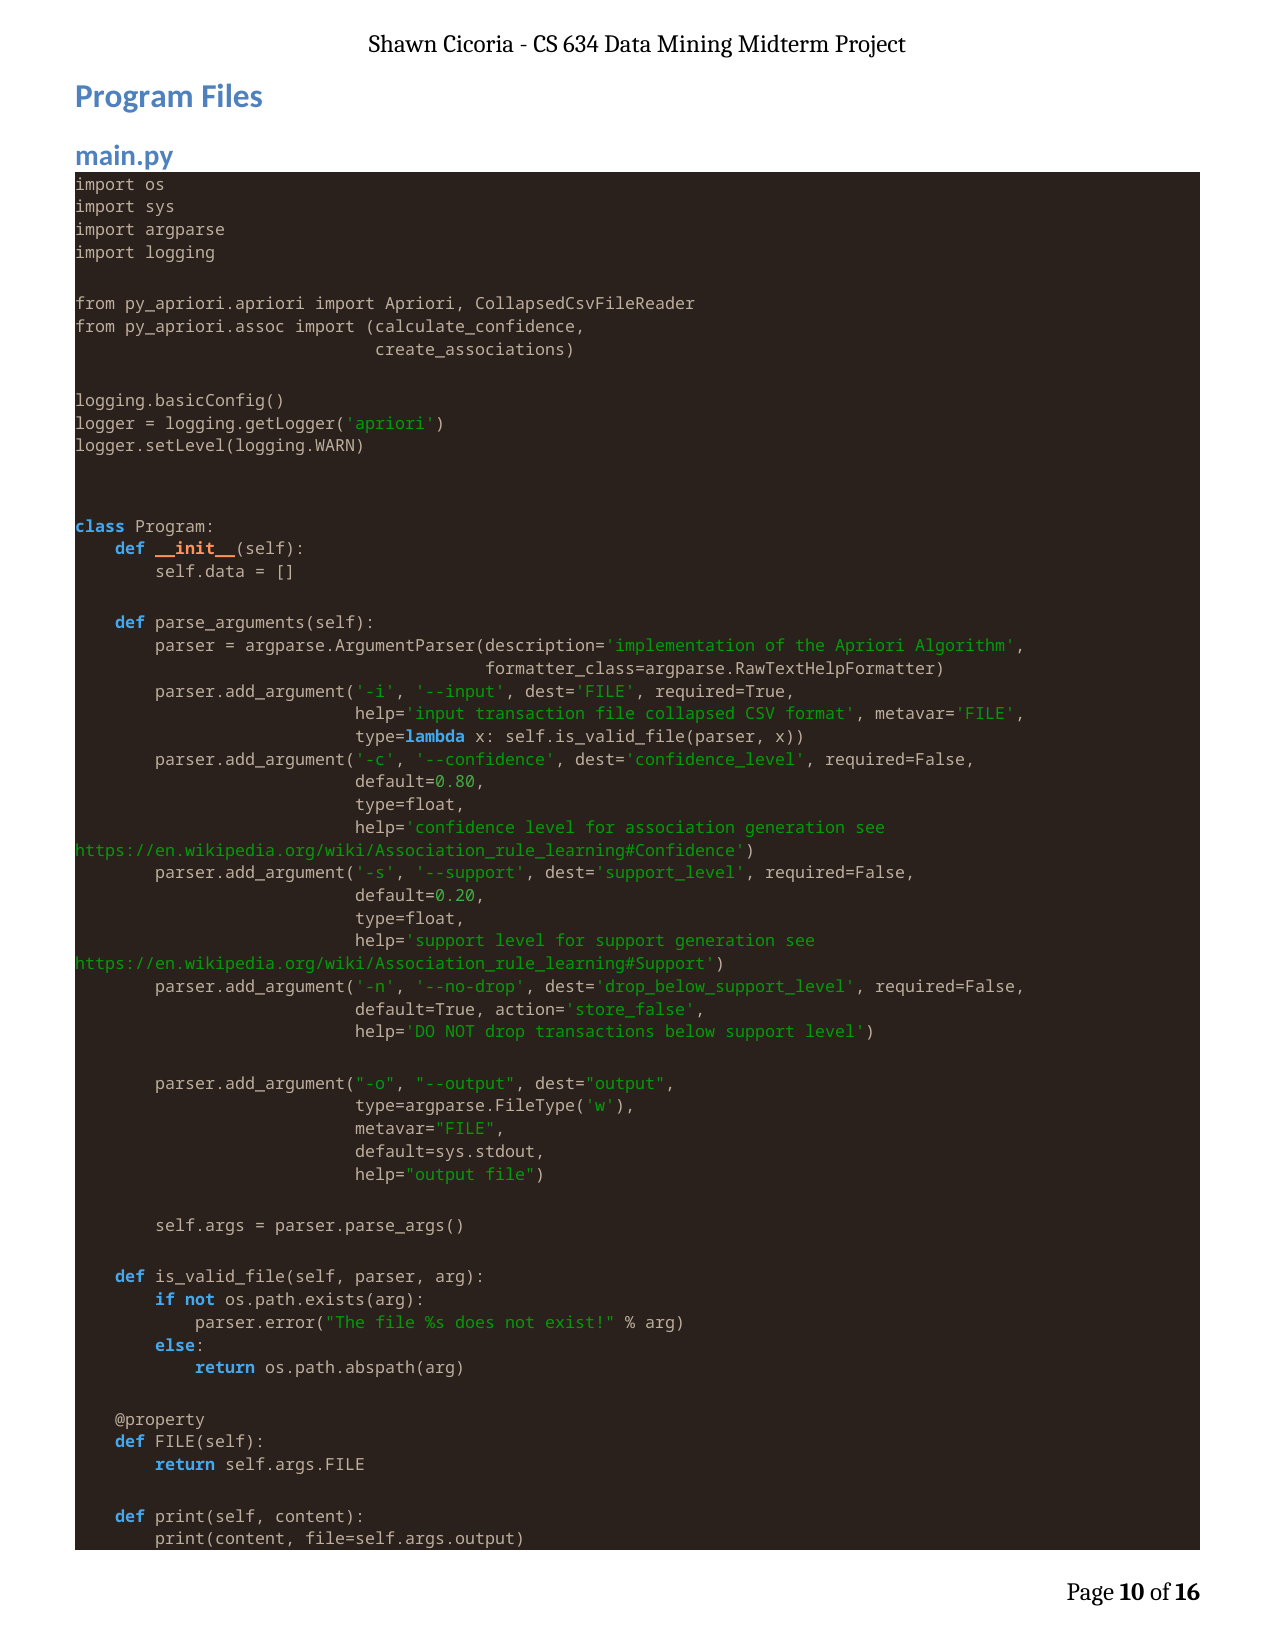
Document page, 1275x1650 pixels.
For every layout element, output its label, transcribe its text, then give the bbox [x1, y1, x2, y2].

subtitle Program Files [75, 75, 1200, 116]
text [75, 172, 1200, 1550]
subtitle main.py [75, 137, 1200, 172]
